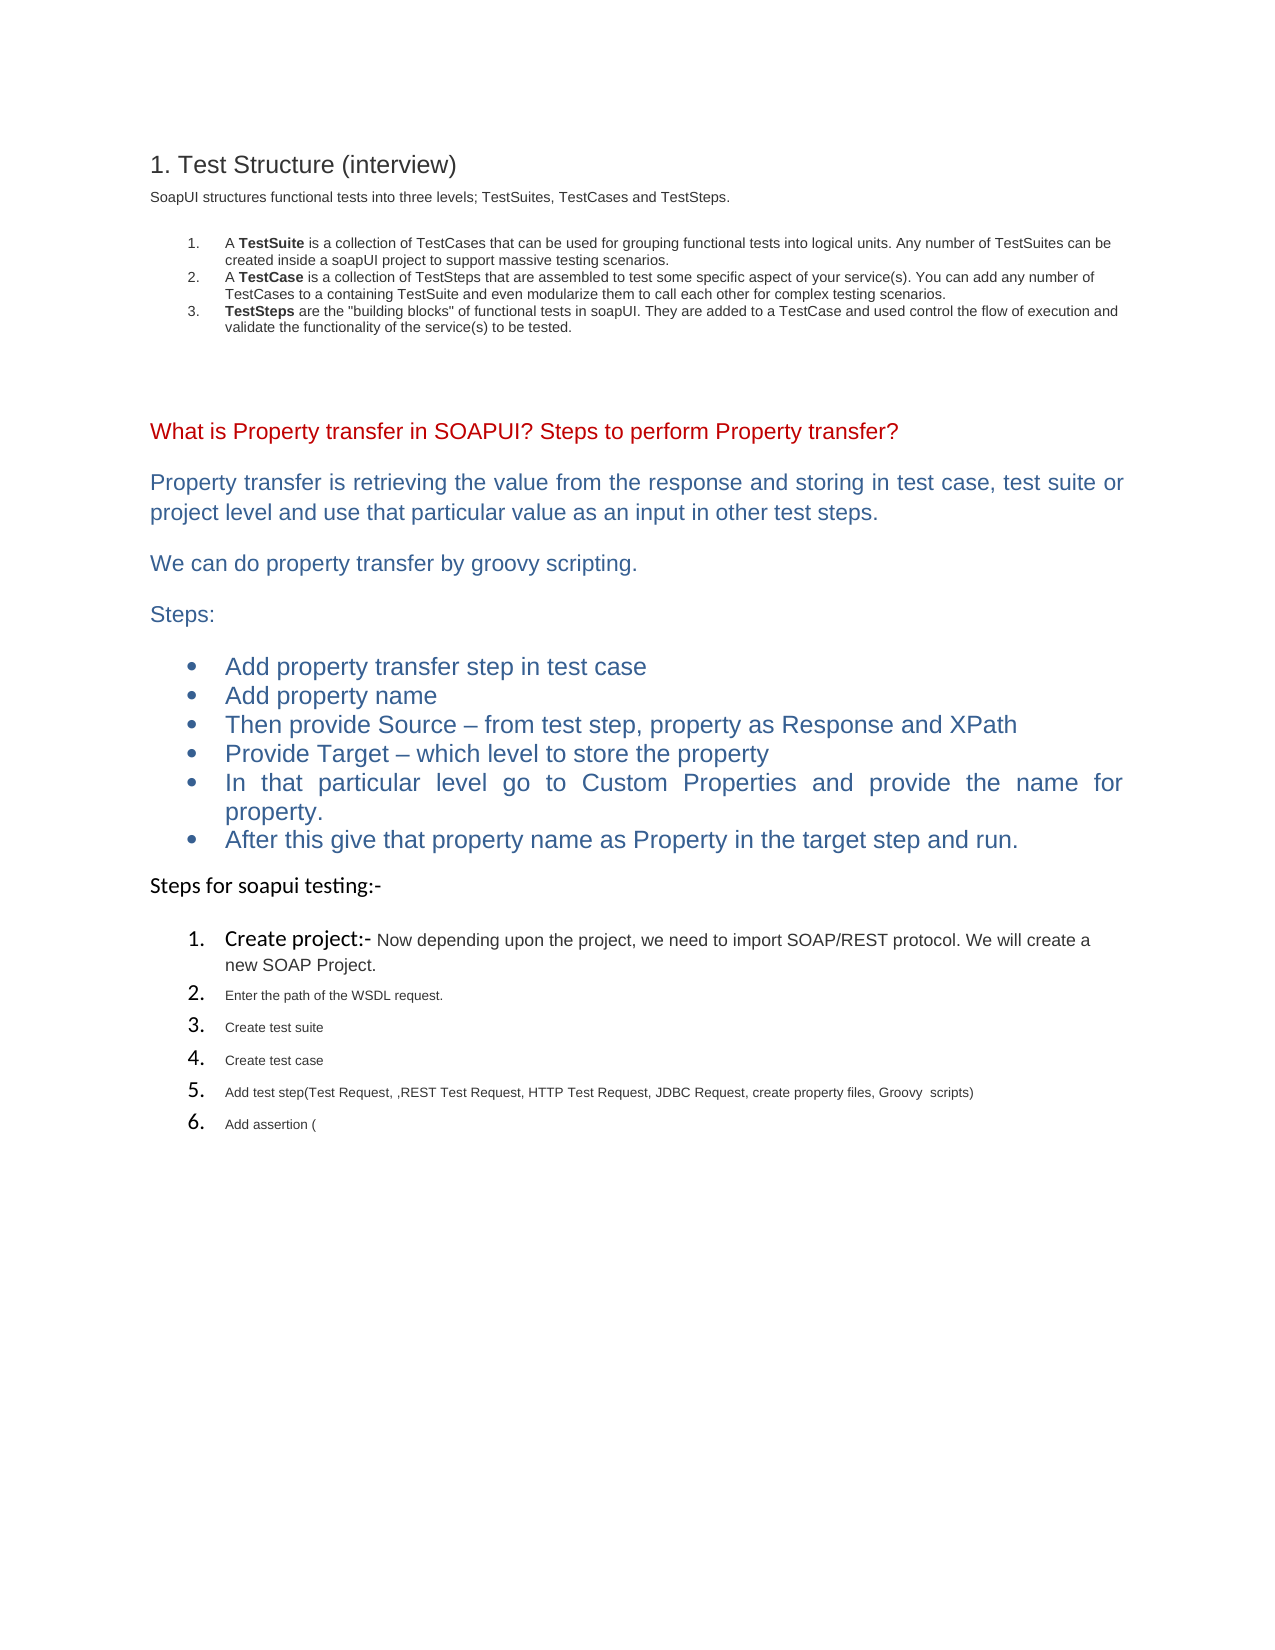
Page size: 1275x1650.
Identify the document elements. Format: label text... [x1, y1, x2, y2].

list Add property transfer step in test case [187, 652, 1125, 681]
list Add assertion ( [187, 1107, 1125, 1135]
list Enter the path of the WSDL request. [187, 978, 1125, 1006]
list A TestSuite is a collection of TestCases that can be used for grouping functional tests into logical units. Any number of TestSuites can be created inside a soapUI project to support massive testing scenarios. [187, 235, 1125, 269]
list Then provide Source – from test step, property as Response and XPath [187, 710, 1125, 739]
text We can do property transfer by groovy scripting. [150, 550, 1125, 577]
list Create test case [187, 1043, 1125, 1071]
list In that particular level go to Custom Properties and provide the name for property. [187, 768, 1125, 825]
text Steps for soapui testing:- [150, 871, 1125, 899]
list Provide Target – which level to store the property [187, 739, 1125, 768]
list Create project:- Now depending upon the project, we need to import SOAP/REST protocol. We will create a new SOAP Project. [187, 924, 1125, 975]
list A TestCase is a collection of TestSteps that are assembled to test some specific aspect of your service(s). You can add any number of TestCases to a containing TestSuite and even modularize them to call each other for complex testing scenarios. [187, 269, 1125, 302]
list Add test step(Test Request, ,REST Test Request, HTTP Test Request, JDBC Request, create property files, Groovy scripts) [187, 1075, 1125, 1103]
text What is Property transfer in SOAPUI? Steps to perform Property transfer? [150, 418, 1125, 444]
text 1. Test Structure (interview) [150, 150, 1125, 179]
list After this give that property name as Property in the target step and run. [187, 825, 1125, 854]
text SoapUI structures functional tests into three levels; TestSuites, TestCases and TestSteps. [150, 189, 1125, 206]
text Property transfer is retrieving the value from the response and storing in test case, test suite or project level and use that particular value as an input in other test steps. [150, 469, 1125, 526]
list TestSteps are the "building blocks" of functional tests in soapUI. They are added to a TestCase and used control the flow of execution and validate the functionality of the service(s) to be tested. [187, 302, 1125, 336]
list Create test suite [187, 1011, 1125, 1038]
text Steps: [150, 601, 1125, 628]
list Add property name [187, 681, 1125, 710]
